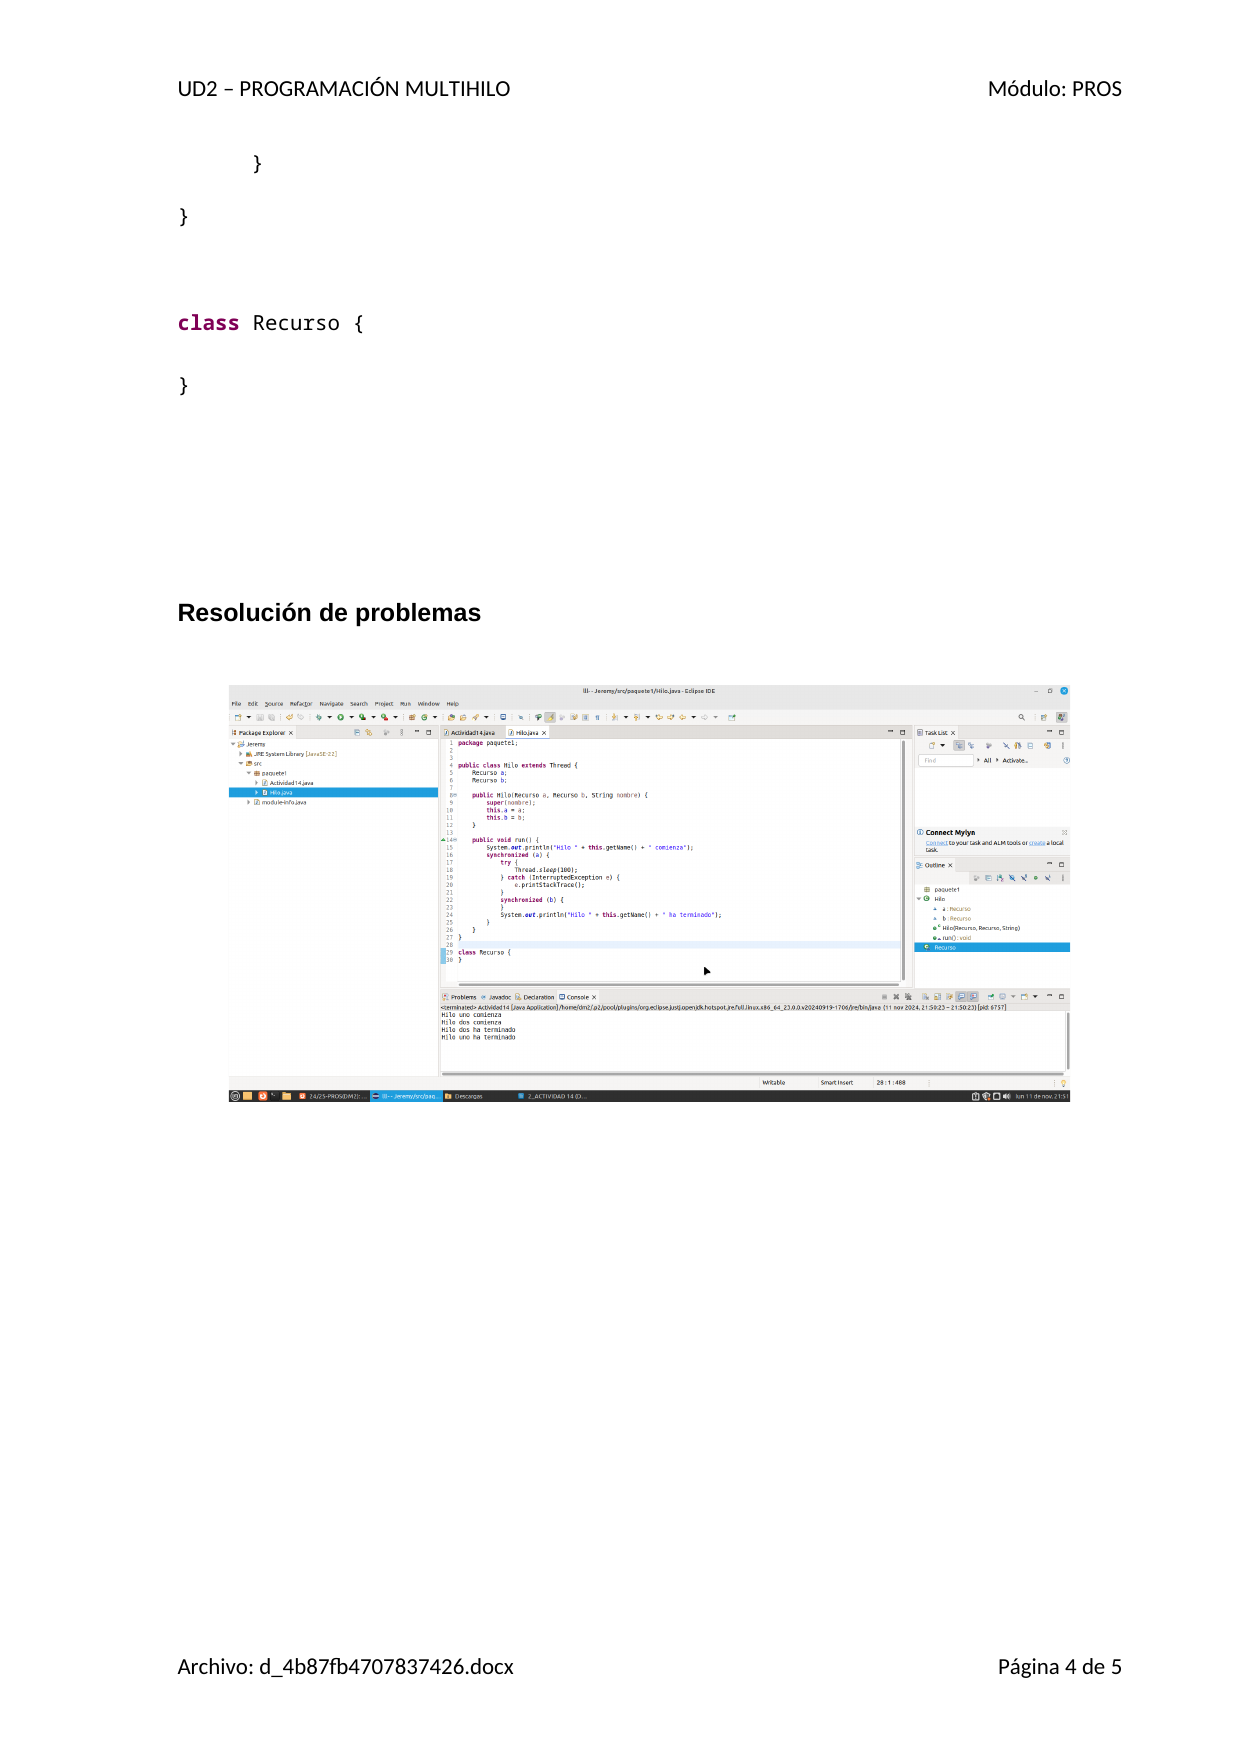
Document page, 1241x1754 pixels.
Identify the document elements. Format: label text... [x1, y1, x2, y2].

text } [177, 148, 1122, 176]
text class Recurso { [177, 308, 1122, 336]
picture [228, 685, 1071, 1102]
text } [177, 370, 1019, 398]
text } [177, 201, 1122, 229]
text Resolución de problemas [177, 598, 1122, 627]
